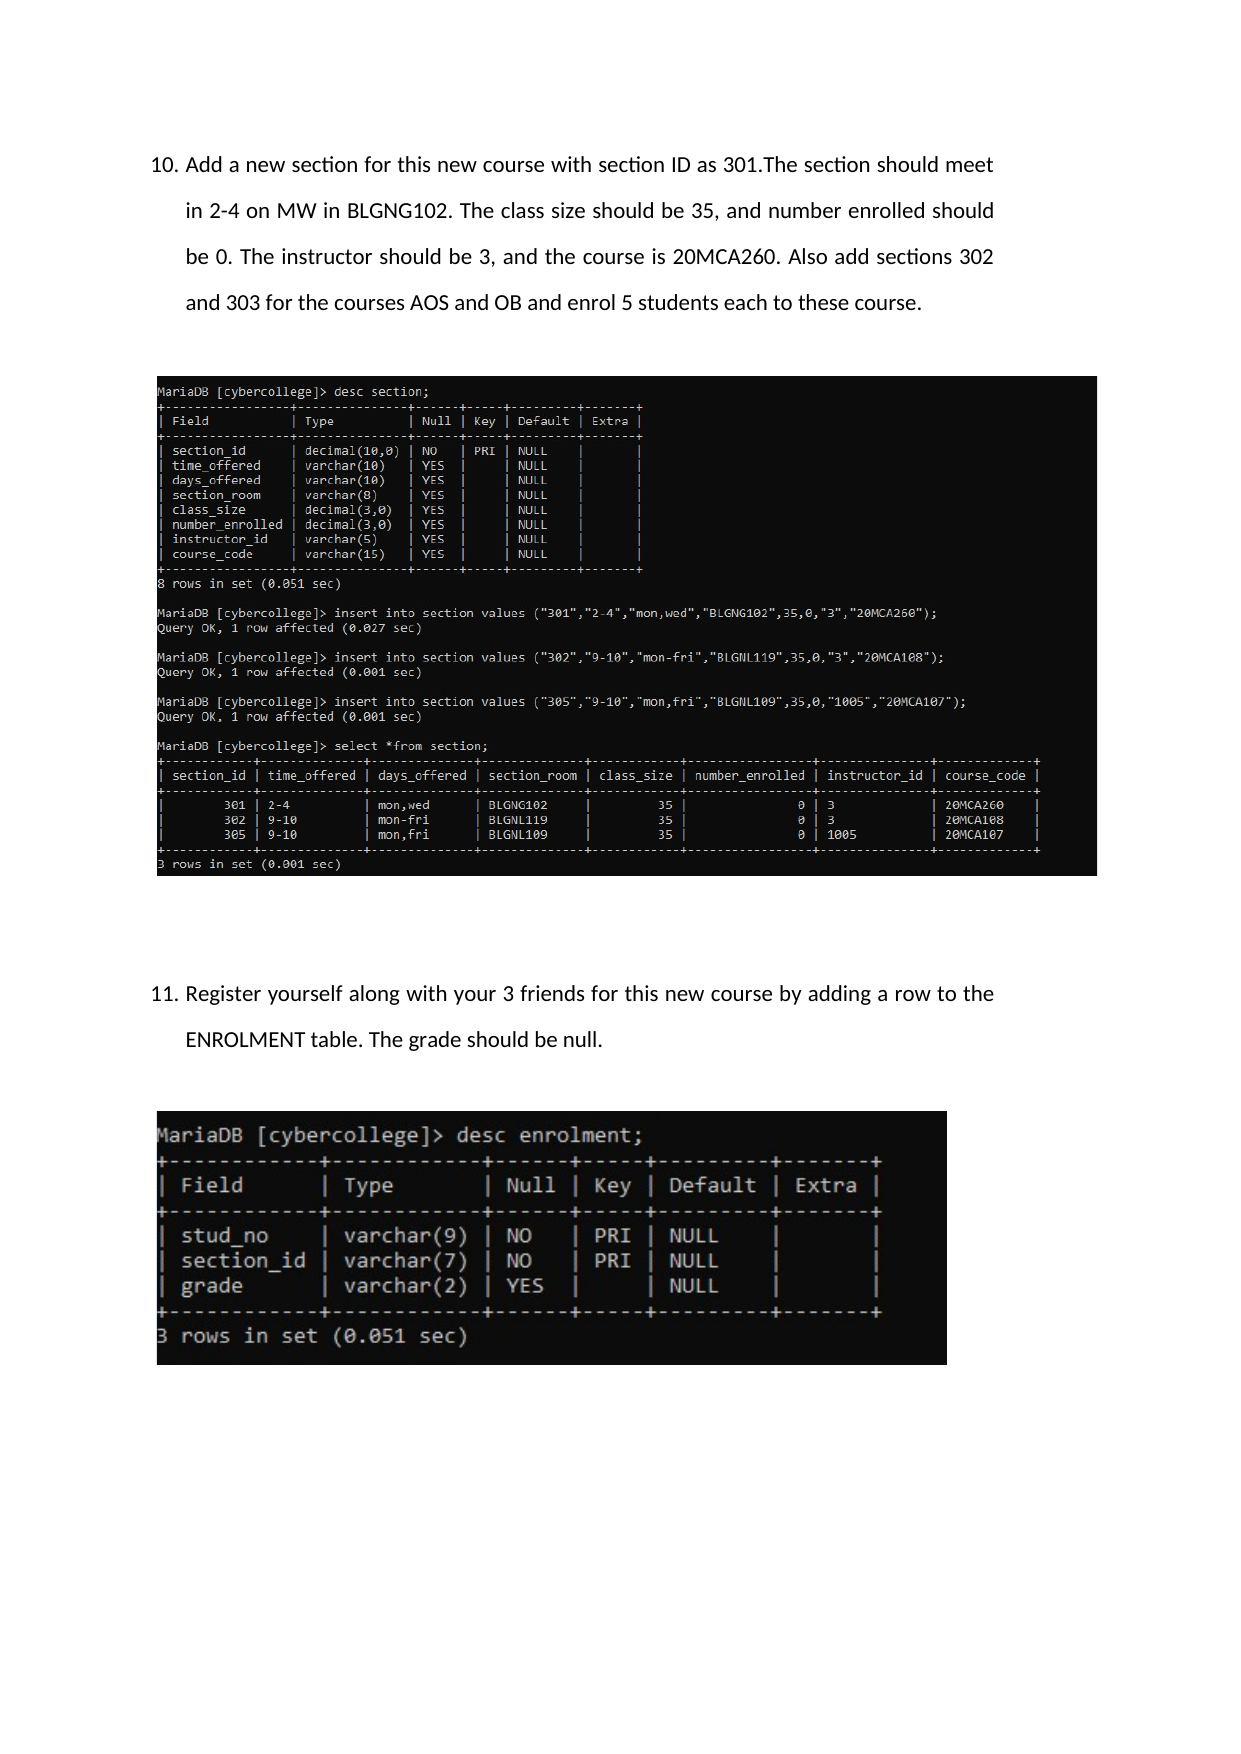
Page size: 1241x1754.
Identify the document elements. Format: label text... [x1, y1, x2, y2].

list Add a new section for this new course with section ID as 301.The section should meet in 2-4 on MW in BLGNG102. The class size should be 35, and number enrolled should be 0. The instructor should be 3, and the course is 20MCA260. Also add sections 302 and 303 for the courses AOS and OB and enrol 5 students each to these course. [150, 150, 996, 316]
picture [156, 1111, 947, 1365]
picture [157, 376, 1098, 876]
list Register yourself along with your 3 friends for this new course by adding a row to the ENROLMENT table. The grade should be null. [150, 979, 996, 1053]
